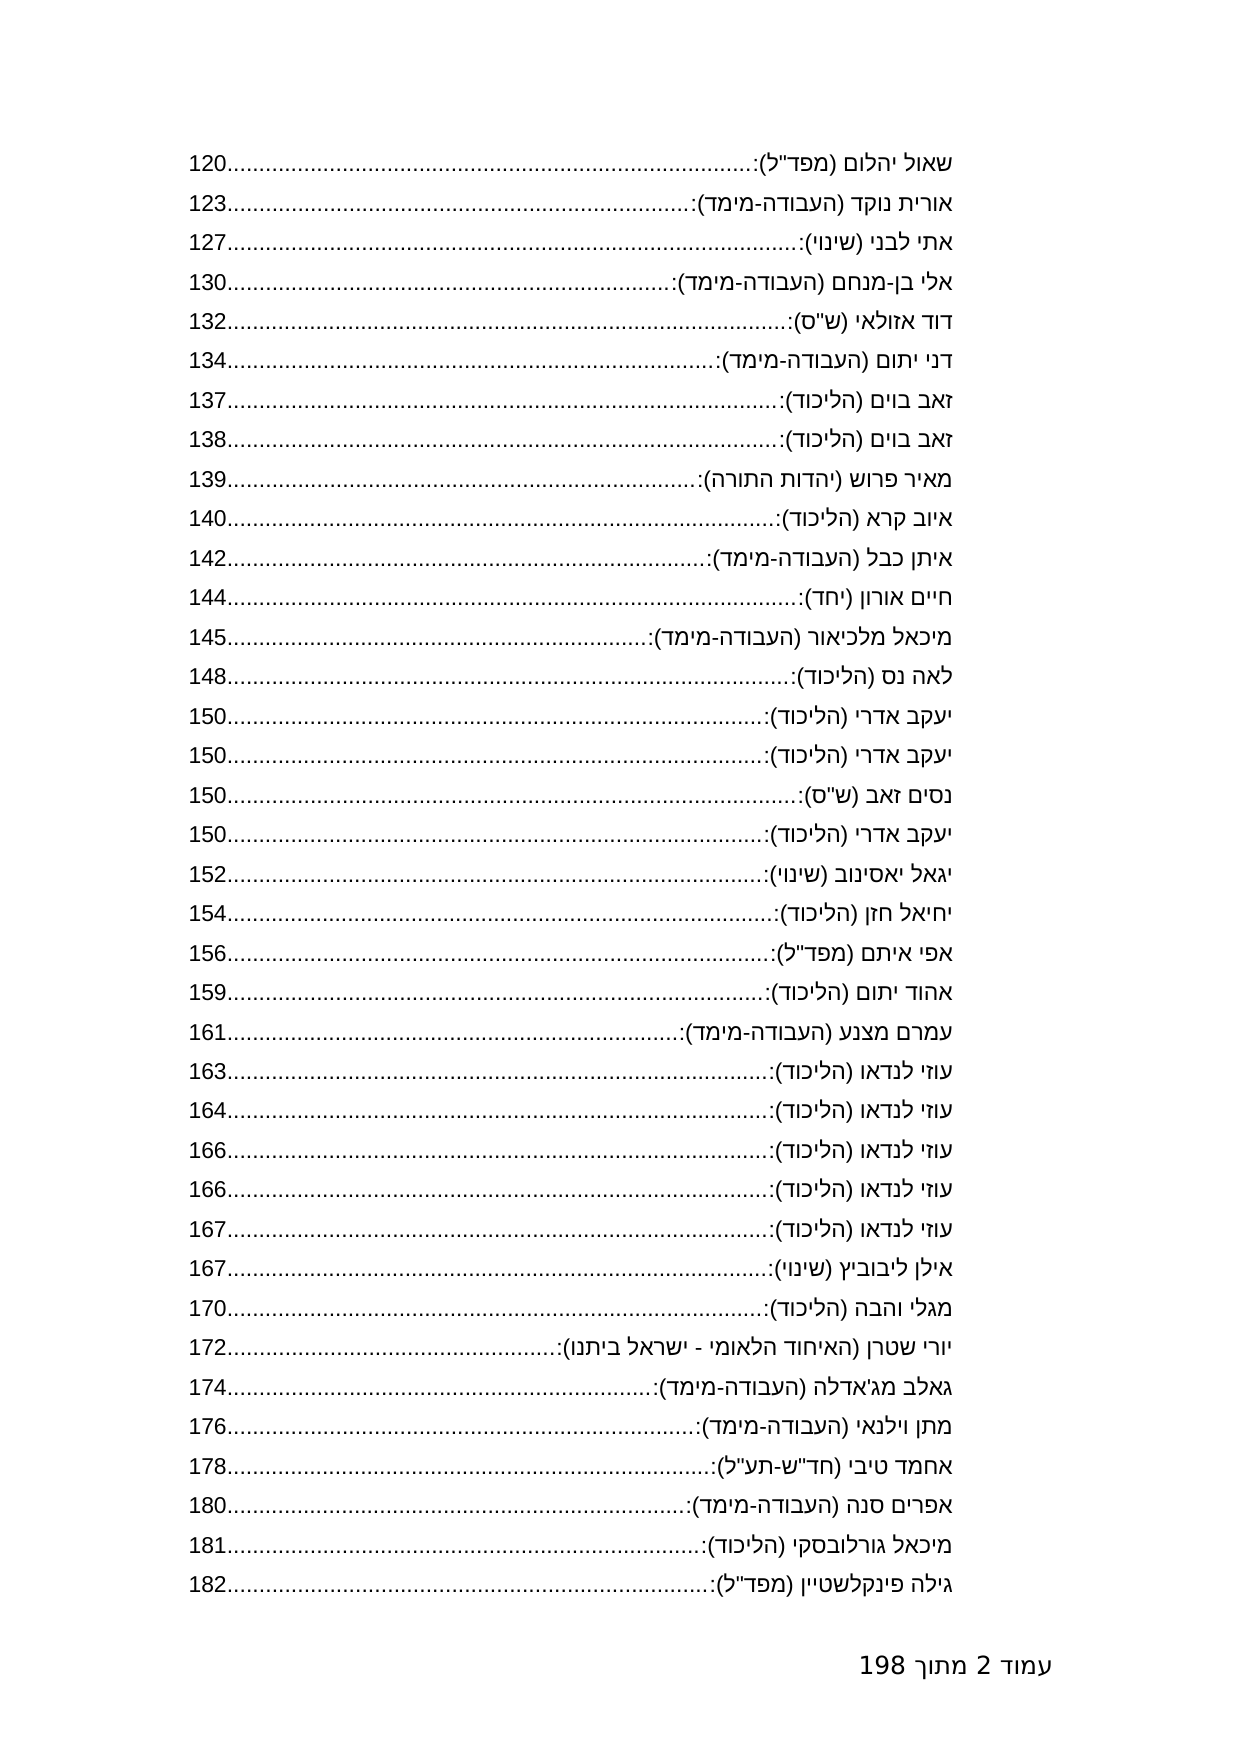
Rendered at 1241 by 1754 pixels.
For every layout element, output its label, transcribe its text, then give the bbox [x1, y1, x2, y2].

text עוזי לנדאו (הליכוד): 163 [187, 1058, 953, 1084]
text אלי בן-מנחם (העבודה-מימד): 130 [187, 268, 953, 295]
text גאלב מג'אדלה (העבודה-מימד): 174 [187, 1374, 953, 1400]
text יגאל יאסינוב (שינוי): 152 [187, 861, 953, 887]
text מאיר פרוש (יהדות התורה): 139 [187, 466, 953, 492]
text אהוד יתום (הליכוד): 159 [187, 979, 953, 1005]
text אורית נוקד (העבודה-מימד): 123 [187, 189, 953, 216]
text איוב קרא (הליכוד): 140 [187, 505, 953, 532]
text לאה נס (הליכוד): 148 [187, 663, 953, 689]
text זאב בוים (הליכוד): 137 [187, 387, 953, 413]
text זאב בוים (הליכוד): 138 [187, 426, 953, 453]
text מגלי והבה (הליכוד): 170 [187, 1295, 953, 1321]
text אתי לבני (שינוי): 127 [187, 229, 953, 255]
text יעקב אדרי (הליכוד): 150 [187, 742, 953, 768]
text עוזי לנדאו (הליכוד): 166 [187, 1176, 953, 1203]
text עוזי לנדאו (הליכוד): 167 [187, 1216, 953, 1242]
text דוד אזולאי (ש"ס): 132 [187, 308, 953, 334]
text מיכאל מלכיאור (העבודה-מימד): 145 [187, 624, 953, 650]
text אחמד טיבי (חד"ש-תע"ל): 178 [187, 1453, 953, 1479]
text אילן ליבוביץ (שינוי): 167 [187, 1255, 953, 1282]
text יורי שטרן (האיחוד הלאומי - ישראל ביתנו): 172 [187, 1334, 953, 1361]
text עמרם מצנע (העבודה-מימד): 161 [187, 1018, 953, 1045]
text נסים זאב (ש"ס): 150 [187, 782, 953, 808]
text גילה פינקלשטיין (מפד"ל): 182 [187, 1571, 953, 1598]
text שאול יהלום (מפד"ל): 120 [187, 150, 953, 176]
text יעקב אדרי (הליכוד): 150 [187, 703, 953, 729]
text עוזי לנדאו (הליכוד): 166 [187, 1137, 953, 1163]
text אפרים סנה (העבודה-מימד): 180 [187, 1492, 953, 1519]
text אפי איתם (מפד"ל): 156 [187, 939, 953, 966]
text עוזי לנדאו (הליכוד): 164 [187, 1097, 953, 1124]
text מיכאל גורלובסקי (הליכוד): 181 [187, 1532, 953, 1558]
text דני יתום (העבודה-מימד): 134 [187, 347, 953, 374]
text יחיאל חזן (הליכוד): 154 [187, 900, 953, 926]
text איתן כבל (העבודה-מימד): 142 [187, 545, 953, 571]
text חיים אורון (יחד): 144 [187, 584, 953, 611]
text יעקב אדרי (הליכוד): 150 [187, 821, 953, 847]
text מתן וילנאי (העבודה-מימד): 176 [187, 1413, 953, 1440]
